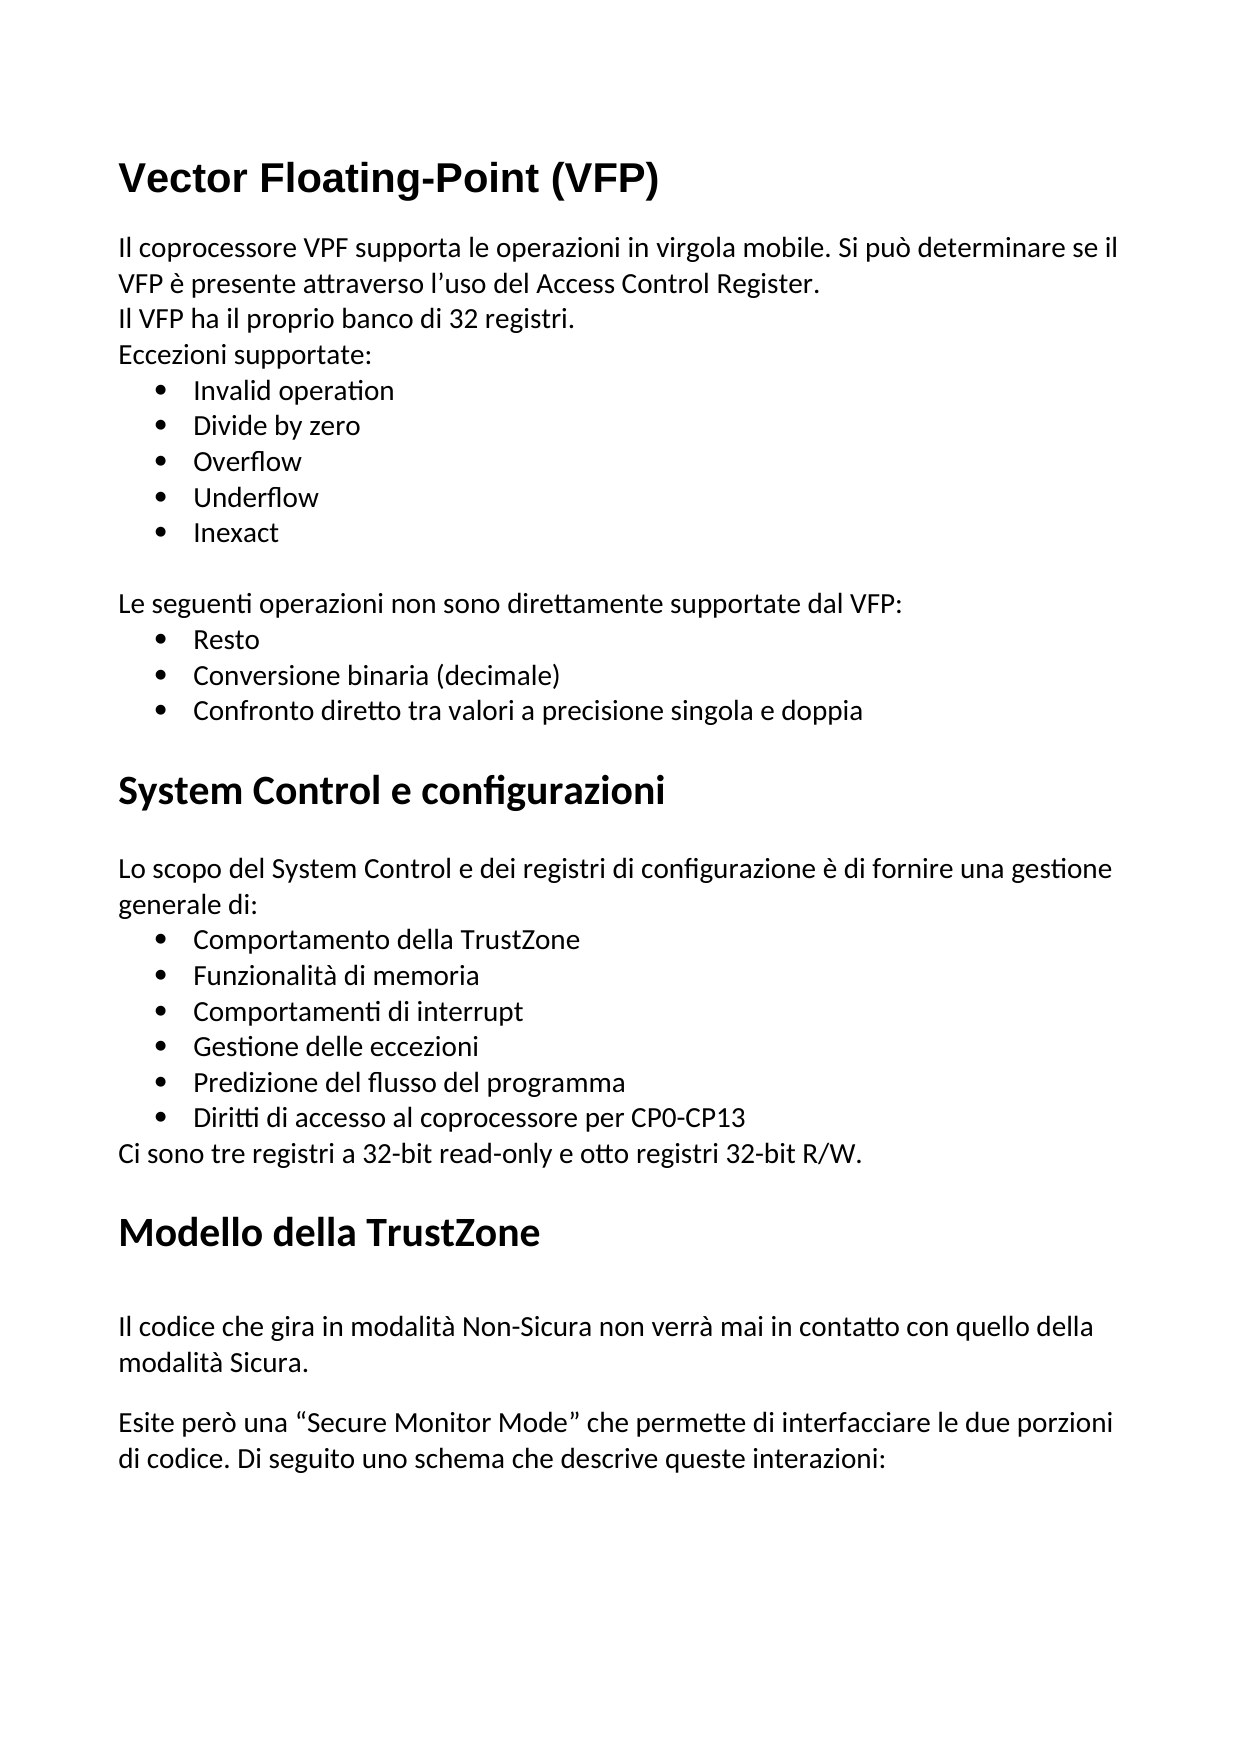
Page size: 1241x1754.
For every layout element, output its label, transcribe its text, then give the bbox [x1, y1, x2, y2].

text Esite però una “Secure Monitor Mode” che permette di interfacciare le due porzioni di codice. Di seguito uno schema che descrive queste interazioni: [118, 1404, 1122, 1476]
text Il VFP ha il proprio banco di 32 registri. [118, 301, 1122, 336]
list Gestione delle eccezioni [156, 1028, 1122, 1064]
list Comportamenti di interrupt [156, 993, 1122, 1028]
text Eccezioni supportate: [118, 336, 1122, 372]
list Invalid operation [156, 372, 1122, 407]
list Resto [156, 621, 1122, 657]
list Diritti di accesso al coprocessore per CP0-CP13 [156, 1099, 1122, 1135]
list Comportamento della TrustZone [156, 921, 1122, 957]
list Funzionalità di memoria [156, 957, 1122, 993]
list Confronto diretto tra valori a precisione singola e doppia [156, 692, 1122, 728]
list Underflow [156, 479, 1122, 514]
list Conversione binaria (decimale) [156, 657, 1122, 692]
text Vector Floating-Point (VFP) [118, 148, 1122, 204]
text Il coprocessore VPF supporta le operazioni in virgola mobile. Si può determinare se il VFP è presente attraverso l’uso del Access Control Register. [118, 229, 1122, 301]
text Lo scopo del System Control e dei registri di configurazione è di fornire una gestione generale di: [118, 850, 1122, 921]
text Le seguenti operazioni non sono direttamente supportate dal VFP: [118, 586, 1122, 621]
list Overflow [156, 443, 1122, 479]
list Inexact [156, 514, 1122, 550]
text Modello della TrustZone [118, 1206, 1122, 1257]
text Ci sono tre registri a 32-bit read-only e otto registri 32-bit R/W. [118, 1135, 1122, 1171]
list Divide by zero [156, 407, 1122, 443]
text Il codice che gira in modalità Non-Sicura non verrà mai in contatto con quello della modalità Sicura. [118, 1308, 1122, 1379]
list Predizione del flusso del programma [156, 1064, 1122, 1099]
text System Control e configurazioni [118, 764, 1122, 814]
